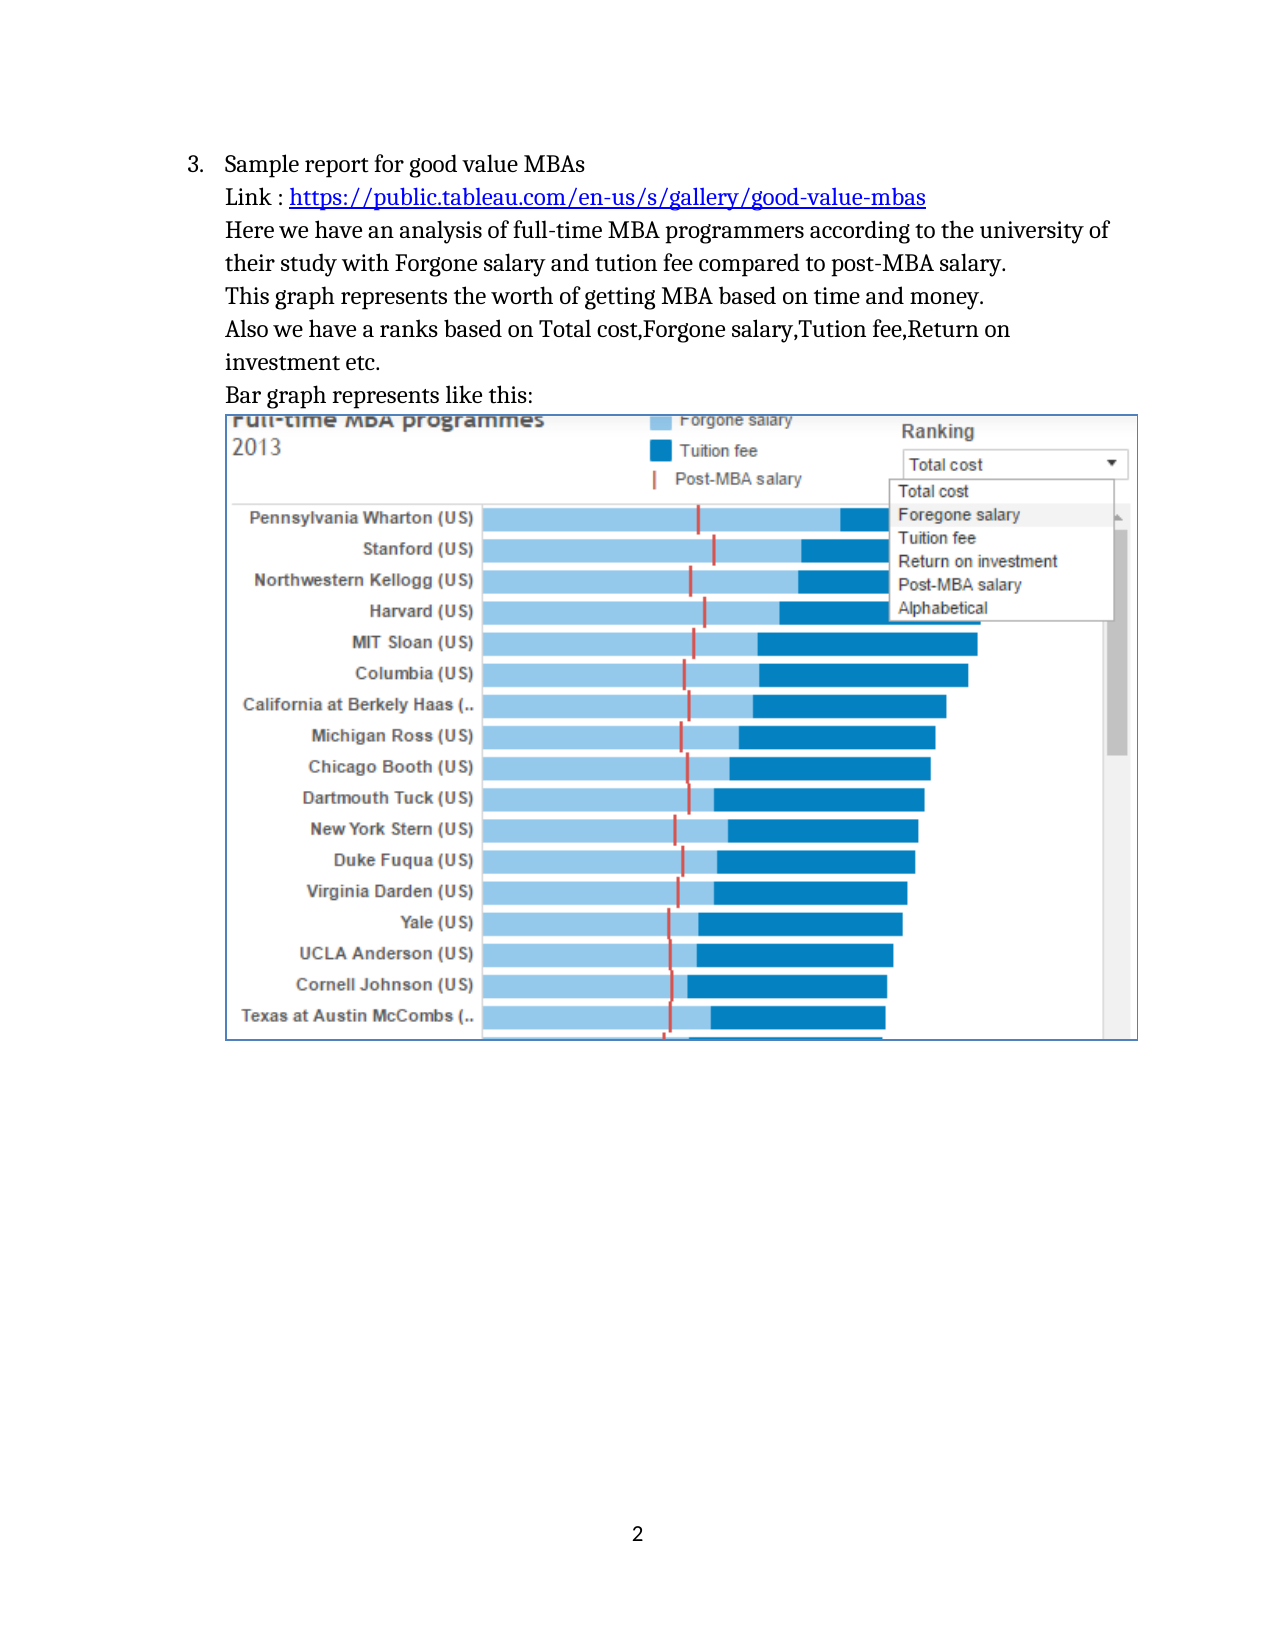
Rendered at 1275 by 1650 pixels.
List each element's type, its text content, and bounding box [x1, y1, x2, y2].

list This graph represents the worth of getting MBA based on time and money. [225, 282, 1125, 311]
list Also we have a ranks based on Total cost,Forgone salary,Tution fee,Return on investment etc. [225, 315, 1125, 377]
picture [227, 416, 1137, 1039]
list Link : https://public.tableau.com/en-us/s/gallery/good-value-mbas [225, 183, 1125, 212]
list Bar graph represents like this: [225, 381, 1125, 410]
list Here we have an analysis of full-time MBA programmers according to the university of their study with Forgone salary and tution fee compared to post-MBA salary. [225, 216, 1125, 278]
list Sample report for good value MBAs [187, 150, 1125, 179]
